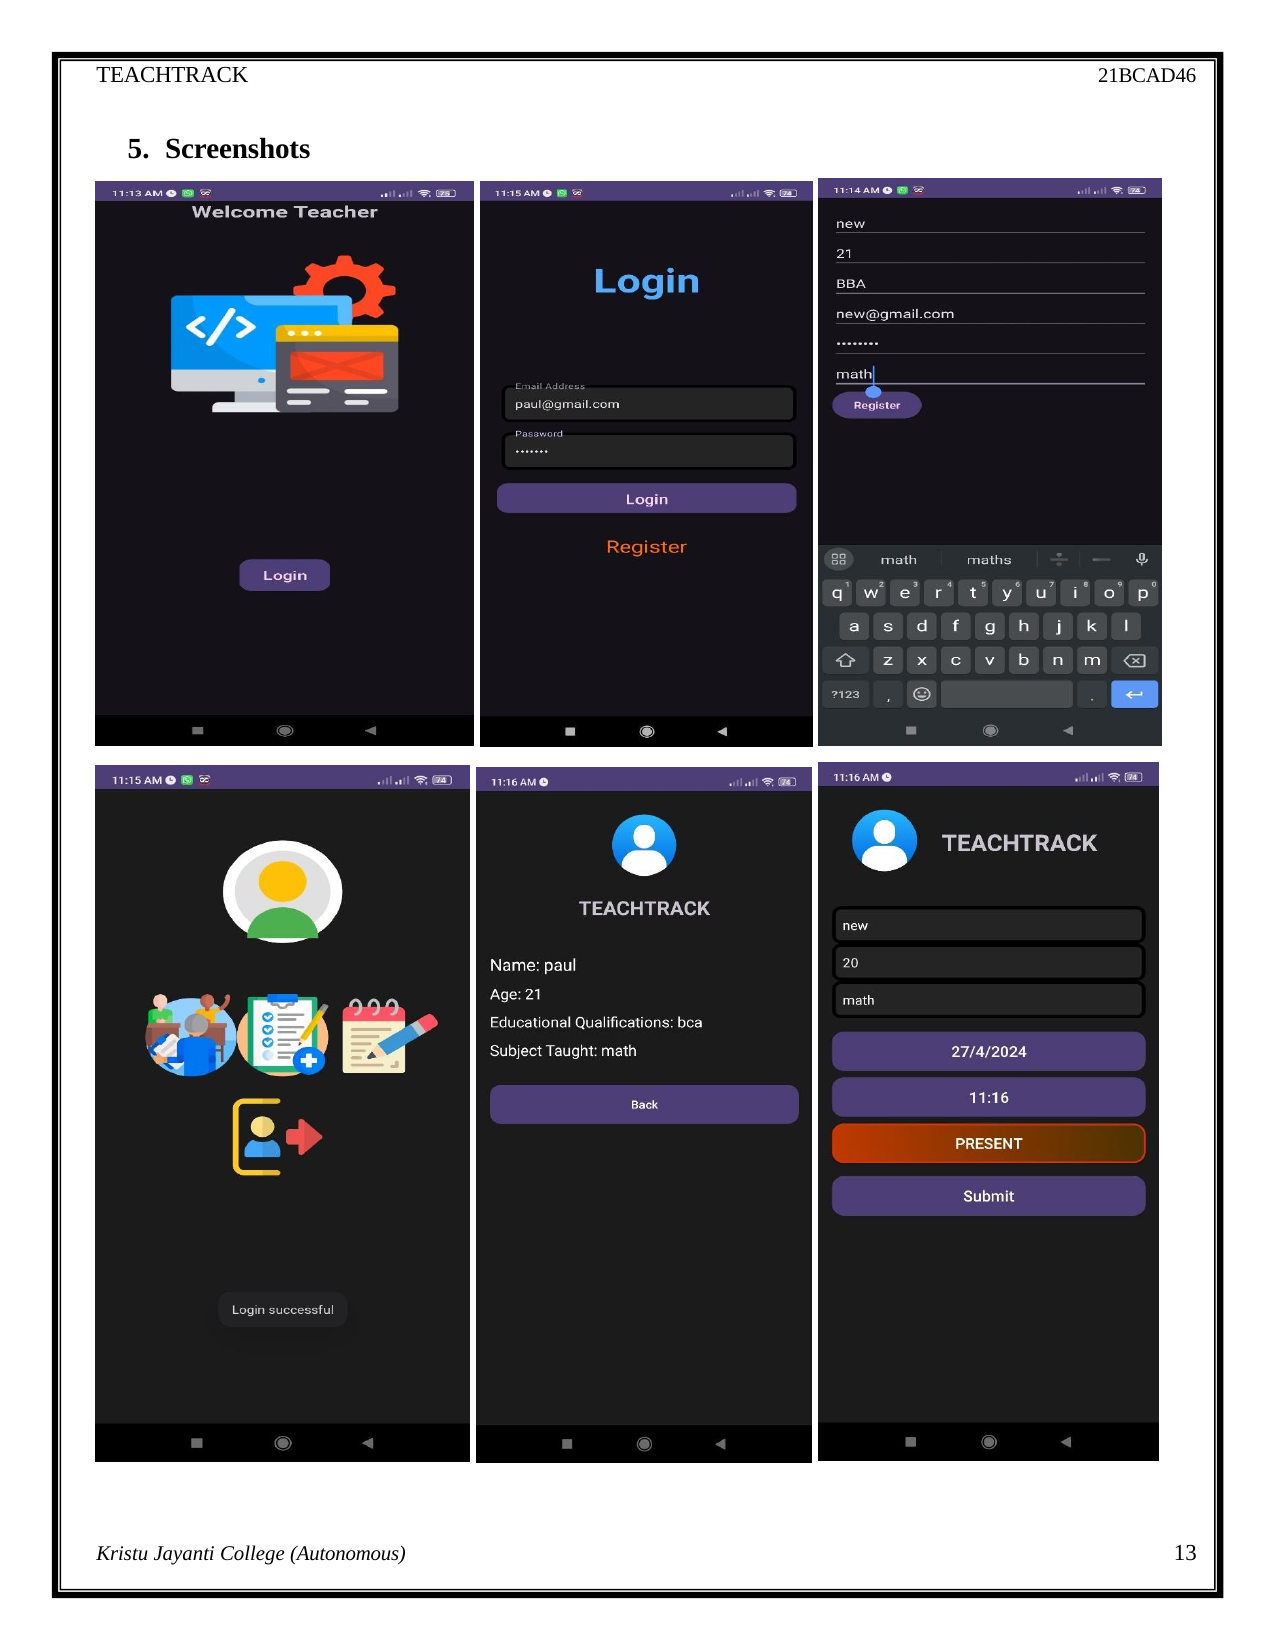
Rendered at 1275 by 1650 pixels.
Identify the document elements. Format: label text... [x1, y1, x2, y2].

picture [818, 178, 1162, 746]
picture [95, 181, 474, 746]
picture [476, 767, 812, 1463]
picture [818, 762, 1159, 1461]
picture [95, 765, 470, 1462]
subtitle Screenshots [127, 131, 1208, 165]
picture [480, 181, 813, 747]
